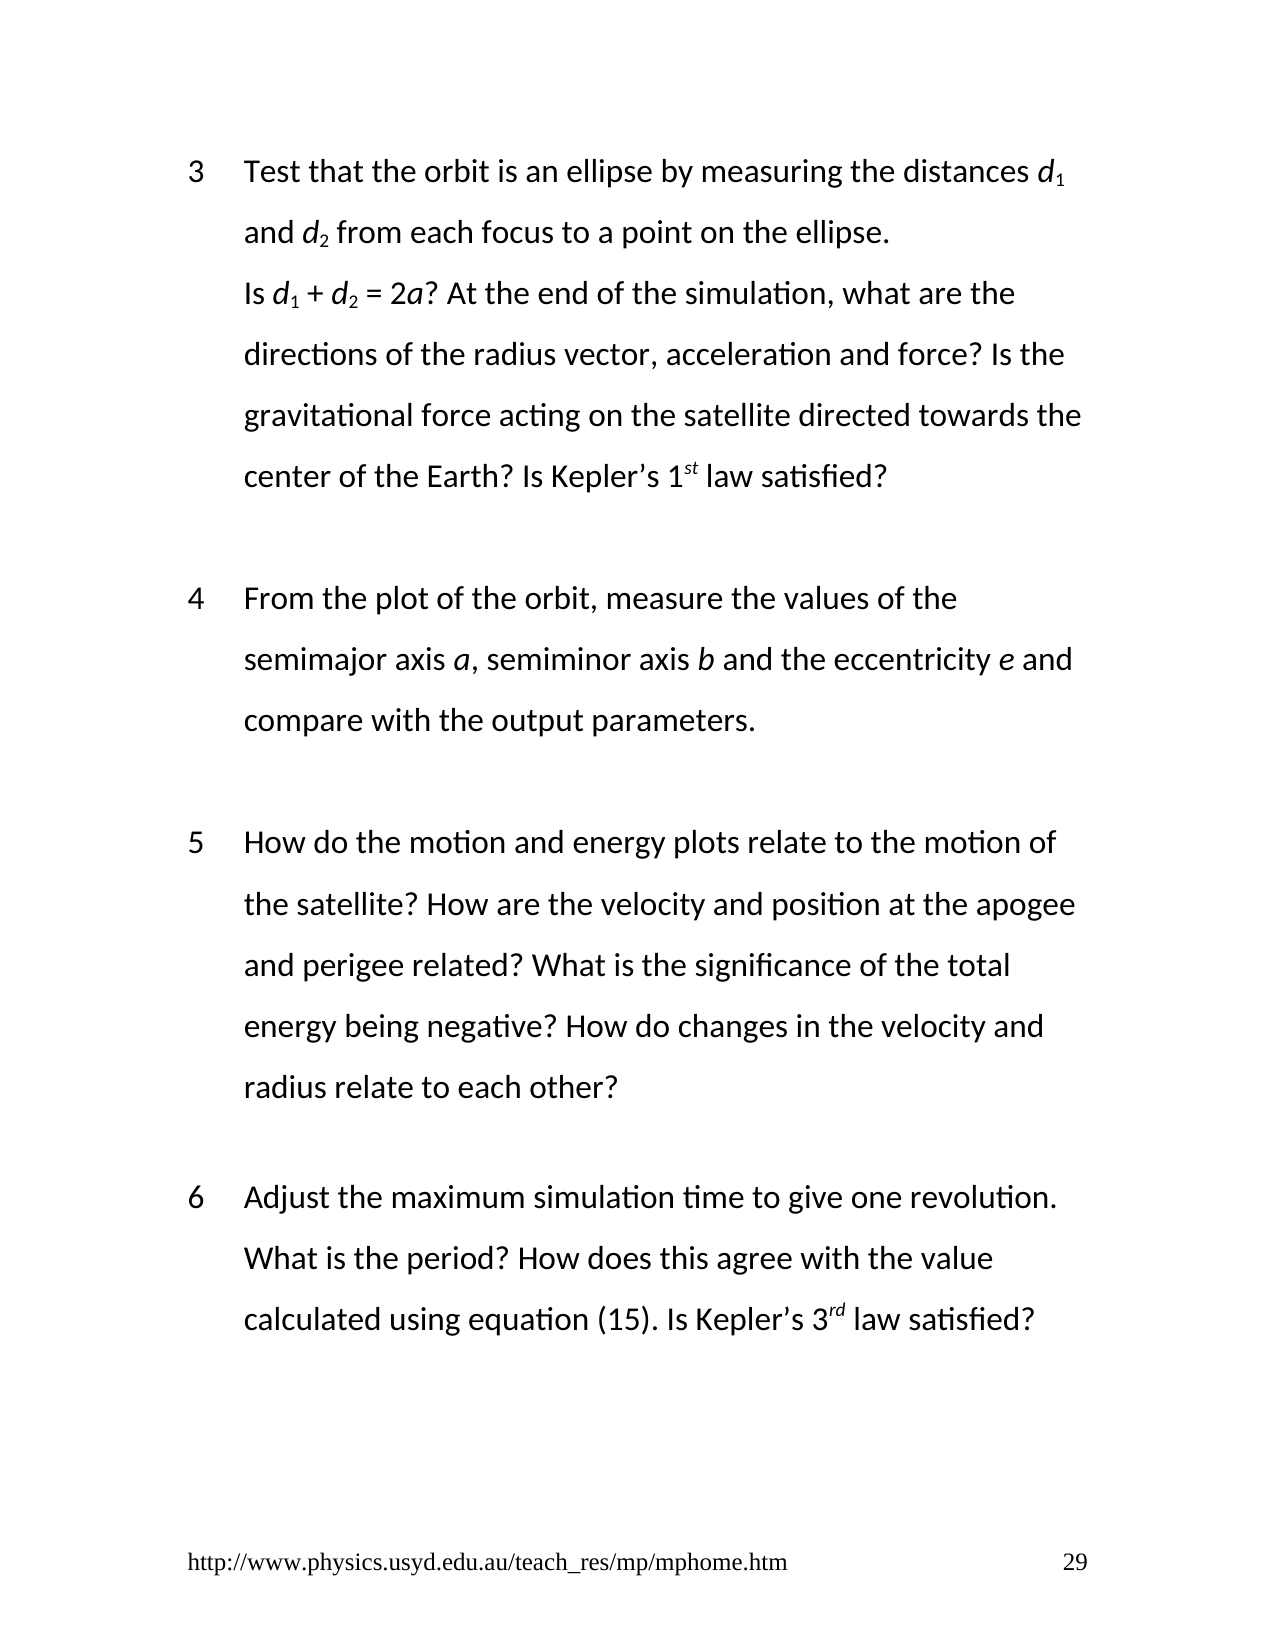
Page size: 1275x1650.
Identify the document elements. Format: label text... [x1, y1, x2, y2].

text 5 How do the motion and energy plots relate to the motion of the satellite? How are the velocity and position at the apogee and perigee related? What is the significance of the total energy being negative? How do changes in the velocity and radius relate to each other? [187, 821, 1088, 1106]
text 3 Test that the orbit is an ellipse by measuring the distances d1 and d2 from each focus to a point on the ellipse. [187, 150, 1088, 252]
text 6 Adjust the maximum simulation time to give one revolution. What is the period? How does this agree with the value calculated using equation (15). Is Kepler’s 3rd law satisfied? [187, 1176, 1088, 1338]
text Is d1 + d2 = 2a? At the end of the simulation, what are the directions of the radius vector, acceleration and force? Is the gravitational force acting on the satellite directed towards the center of the Earth? Is Kepler’s 1st law satisfied? [187, 272, 1088, 496]
text 4 From the plot of the orbit, measure the values of the semimajor axis a, semiminor axis b and the eccentricity e and compare with the output parameters. [187, 577, 1088, 740]
